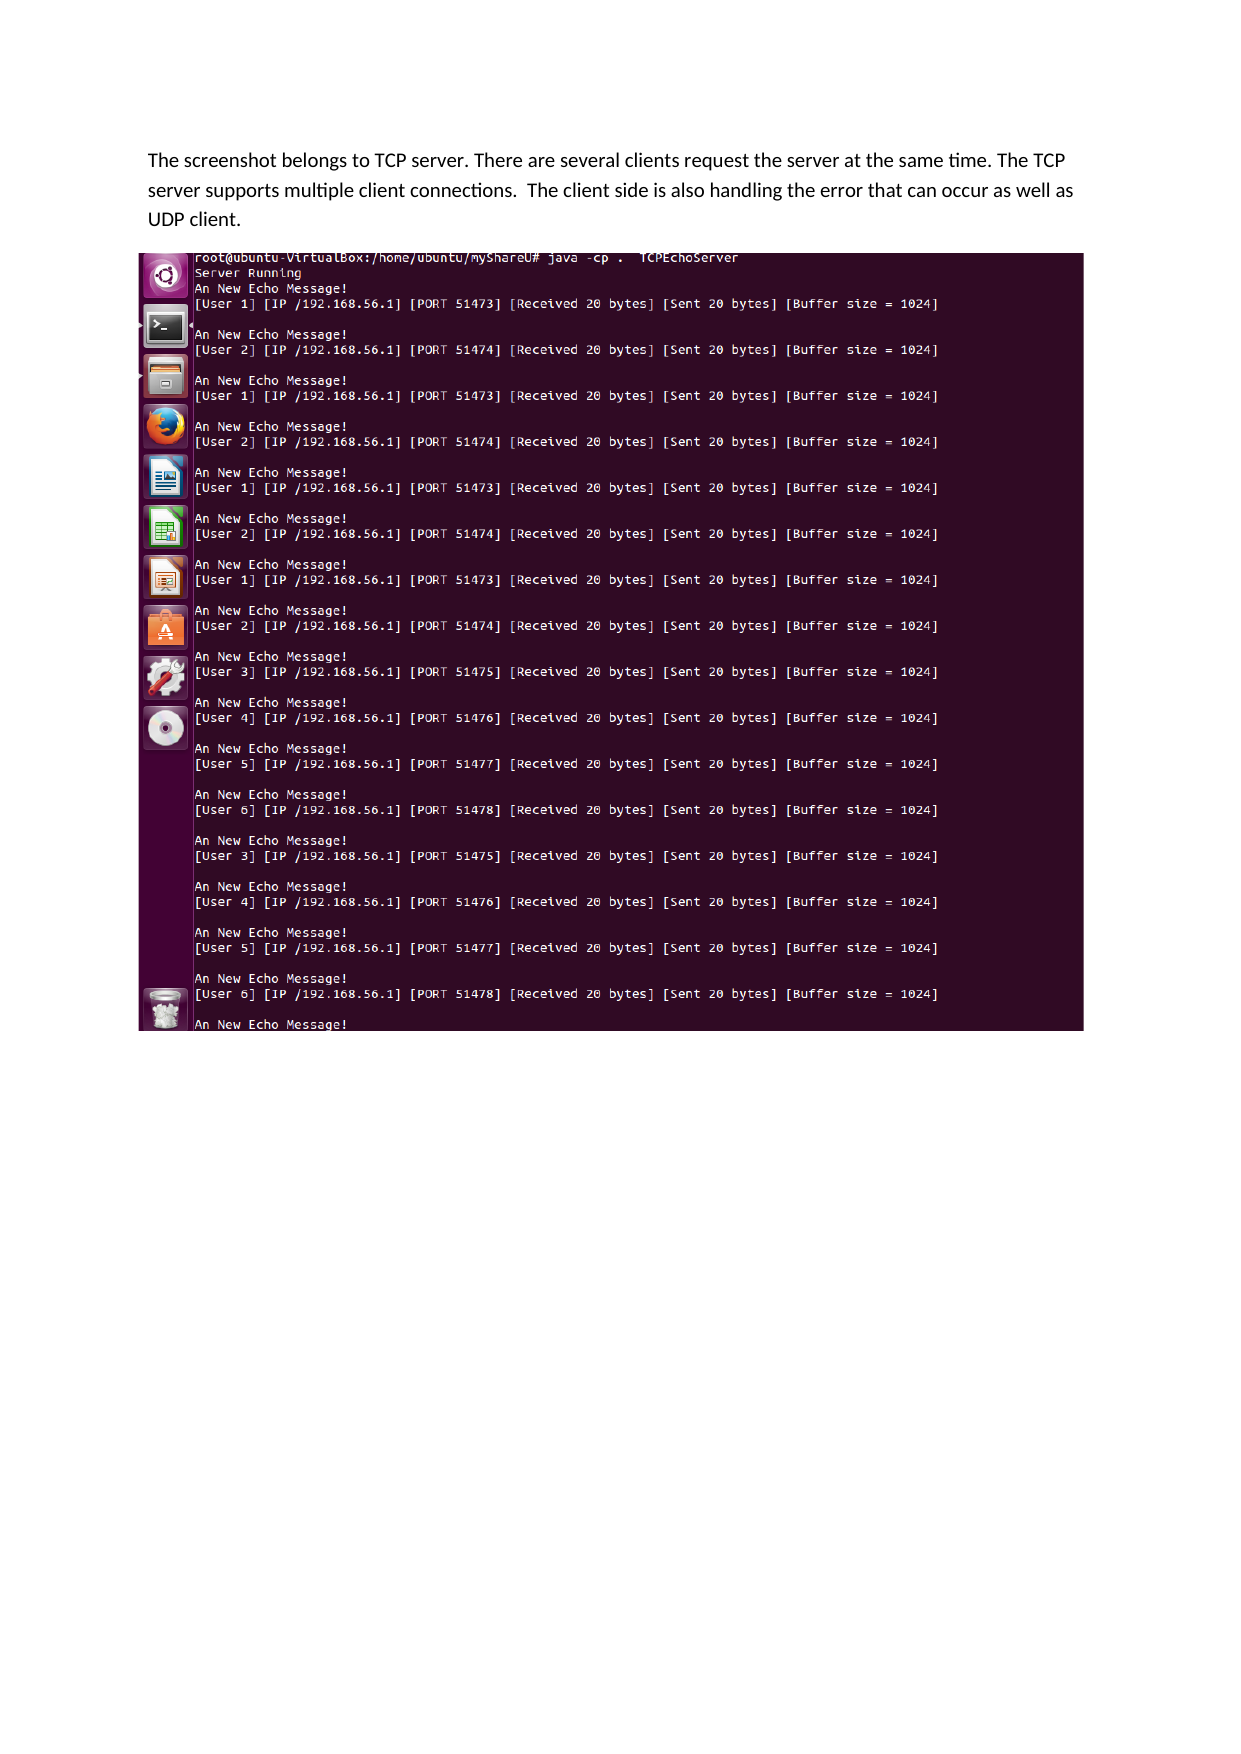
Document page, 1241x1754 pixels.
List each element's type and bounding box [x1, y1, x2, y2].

picture [138, 253, 1084, 1031]
